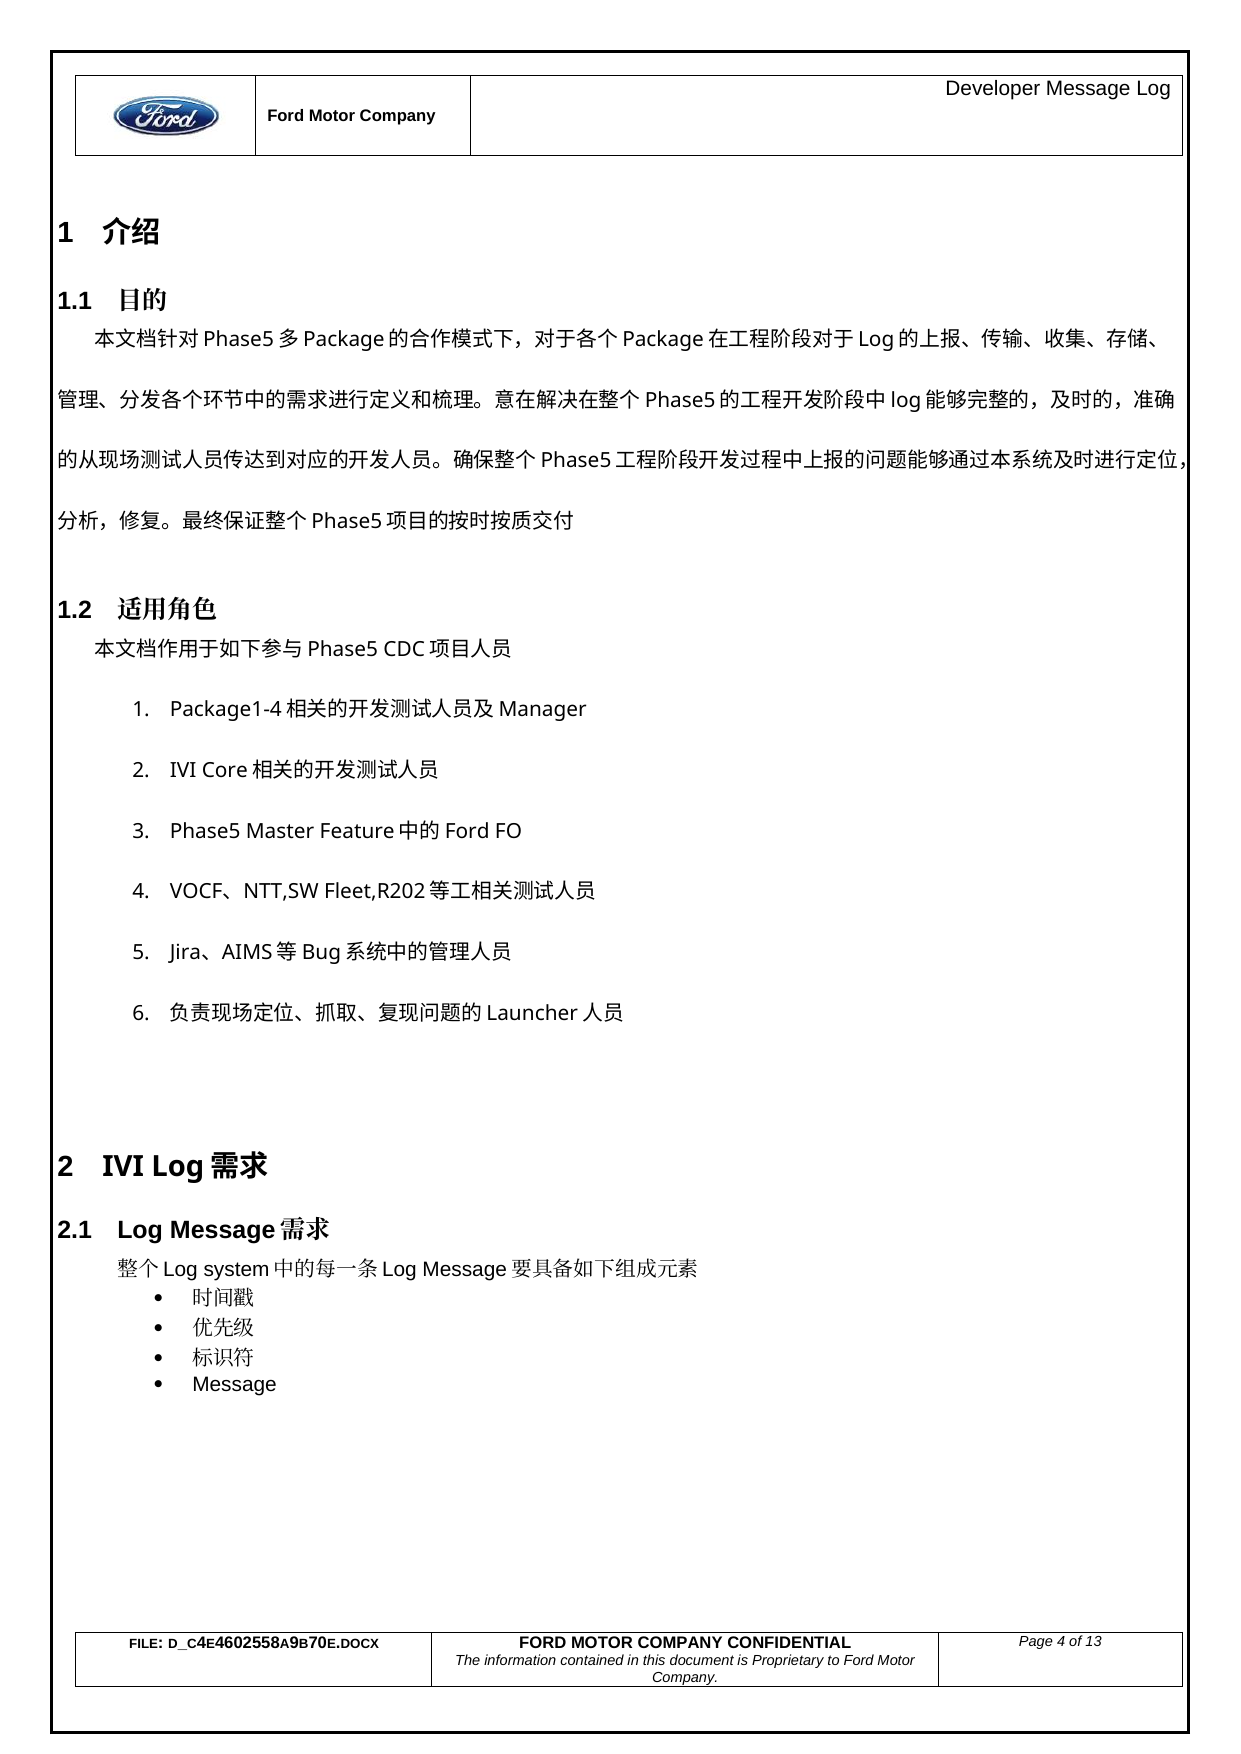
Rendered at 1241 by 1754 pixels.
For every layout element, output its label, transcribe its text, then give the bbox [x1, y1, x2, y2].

subtitle 目的 [57, 280, 1180, 316]
subtitle 适用角色 [57, 590, 1180, 626]
list VOCF、NTT,SW Fleet,R202等工相关测试人员 [132, 874, 1180, 905]
list 标识符 [154, 1346, 1180, 1376]
list Package1-4相关的开发测试人员及Manager [132, 693, 1180, 723]
list 优先级 [154, 1316, 1180, 1346]
text 本文档针对Phase5多Package的合作模式下，对于各个Package在工程阶段对于Log的上报、传输、收集、存储、管理、分发各个环节中的需求进行定义和梳理。意在解决在整个Phase5的工程开发阶段中log能够完整的，及时的，准确的从现场测试人员传达到对应的开发人员。确保整个Phase5工程阶段开发过程中上报的问题能够通过本系统及时进行定位，分析，修复。最终保证整个Phase5项目的按时按质交付 [57, 323, 1180, 534]
text 整个Log system中的每一条Log Message要具备如下组成元素 [117, 1256, 1180, 1286]
list Message [154, 1376, 1180, 1400]
list 时间戳 [154, 1286, 1180, 1316]
list IVI Core相关的开发测试人员 [132, 753, 1180, 783]
list Phase5 Master Feature中的Ford FO [132, 814, 1180, 844]
subtitle 介绍 [57, 209, 1180, 251]
list Jira、AIMS等Bug系统中的管理人员 [132, 935, 1180, 965]
picture [100, 82, 232, 149]
subtitle Log Message需求 [57, 1214, 1180, 1250]
subtitle IVI Log需求 [57, 1142, 1180, 1185]
list 负责现场定位、抓取、复现问题的Launcher人员 [132, 996, 1180, 1026]
text 本文档作用于如下参与Phase5 CDC项目人员 [57, 632, 1180, 662]
